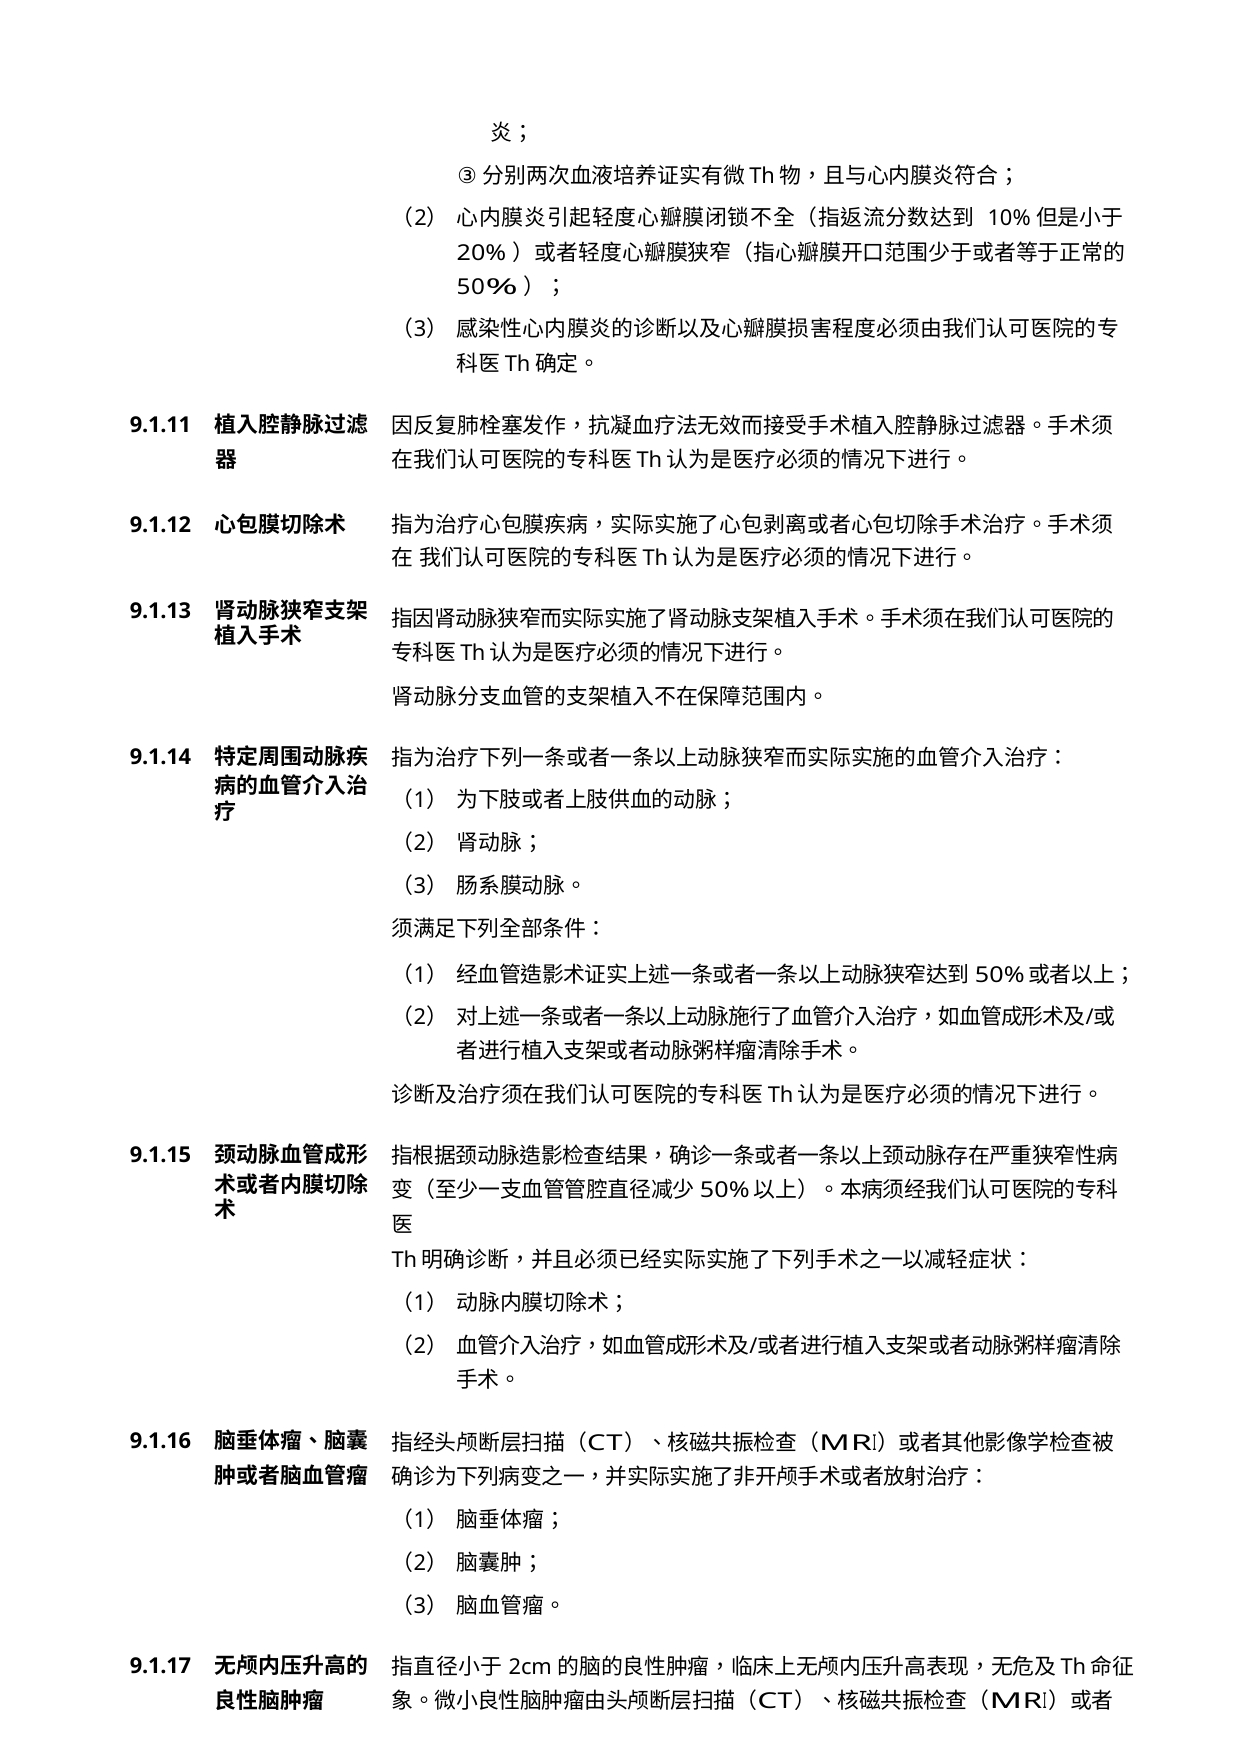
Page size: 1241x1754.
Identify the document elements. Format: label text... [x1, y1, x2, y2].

text Th明确诊断，并且必须已经实际实施了下列手术之一以减轻症状： [391, 1244, 1157, 1274]
subtitle 肾动脉狭窄支架植入手术 [129, 598, 369, 650]
list 心内膜炎引起轻度心瓣膜闭锁不全（指返流分数达到 10% 但是小于 [391, 202, 1157, 232]
list 脑垂体瘤； [391, 1504, 1157, 1534]
list 动脉内膜切除术； [391, 1287, 1157, 1317]
list 经血管造影术证实上述一条或者一条以上动脉狭窄达到 50% 或者以上； [391, 959, 1157, 989]
list 肾动脉； [391, 827, 1157, 857]
list 对上述一条或者一条以上动脉施行了血管介入治疗，如血管成形术及/或者进行植入支架或者动脉粥样瘤清除手术。 [391, 1001, 1134, 1065]
text 因反复肺栓塞发作，抗凝血疗法无效而接受手术植入腔静脉过滤器。手术须在我们认可医院的专科医Th认为是医疗必须的情况下进行。 [391, 410, 1135, 474]
text 50% ）； [456, 271, 1157, 301]
text 器 [119, 439, 332, 475]
text 肾动脉分支血管的支架植入不在保障范围内。 [391, 681, 1157, 711]
text 指因肾动脉狭窄而实际实施了肾动脉支架植入手术。手术须在我们认可医院的专科医Th认为是医疗必须的情况下进行。 [391, 603, 1134, 667]
list 感染性心内膜炎的诊断以及心瓣膜损害程度必须由我们认可医院的专科医Th确定。 [391, 313, 1133, 378]
text 指根据颈动脉造影检查结果，确诊一条或者一条以上颈动脉存在严重狭窄性病变（至少一支血管管腔直径减少 50% 以上）。本病须经我们认可医院的专科医 [391, 1140, 1134, 1239]
subtitle 颈动脉血管成形 [129, 1135, 369, 1169]
list 脑血管瘤。 [391, 1589, 1157, 1619]
subtitle 无颅内压升高的 [129, 1646, 369, 1680]
subtitle 脑垂体瘤、脑囊 [129, 1422, 369, 1455]
subtitle 特定周围动脉疾 [129, 737, 369, 771]
text 20% ）或者轻度心瓣膜狭窄（指心瓣膜开口范围少于或者等于正常的 [456, 237, 1157, 267]
list 血管介入治疗，如血管成形术及/或者进行植入支架或者动脉粥样瘤清除手术。 [391, 1330, 1134, 1394]
list 为下肢或者上肢供血的动脉； [391, 784, 1157, 814]
text 诊断及治疗须在我们认可医院的专科医Th认为是医疗必须的情况下进行。 [391, 1079, 1157, 1109]
text 炎； [259, 117, 765, 147]
text 良性脑肿瘤 [214, 1680, 369, 1716]
text 指直径小于 2cm 的脑的良性肿瘤，临床上无颅内压升高表现，无危及Th命征象。微小良性脑肿瘤由头颅断层扫描（CT）、核磁共振检查（MRI）或者正电 [391, 1651, 1134, 1715]
text ③ 分别两次血液培养证实有微Th物，且与心内膜炎符合； [457, 159, 1157, 189]
text 术或者内膜切除术 [214, 1171, 369, 1223]
text 病的血管介入治疗 [214, 773, 369, 825]
list 肠系膜动脉。 须满足下列全部条件： [391, 870, 611, 943]
list 心包膜切除术 指为治疗心包膜疾病，实际实施了心包剥离或者心包切除手术治疗。手术须在 我们认可医院的专科医Th认为是医疗必须的情况下进行。 [129, 505, 1134, 572]
text 指为治疗下列一条或者一条以上动脉狭窄而实际实施的血管介入治疗： [391, 742, 1157, 772]
text 肿或者脑血管瘤 [214, 1455, 369, 1491]
list 脑囊肿； [391, 1547, 1157, 1577]
text 指经头颅断层扫描（CT）、核磁共振检查（MRI）或者其他影像学检查被确诊为下列病变之一，并实际实施了非开颅手术或者放射治疗： [391, 1426, 1134, 1490]
subtitle 植入腔静脉过滤 [129, 405, 369, 439]
